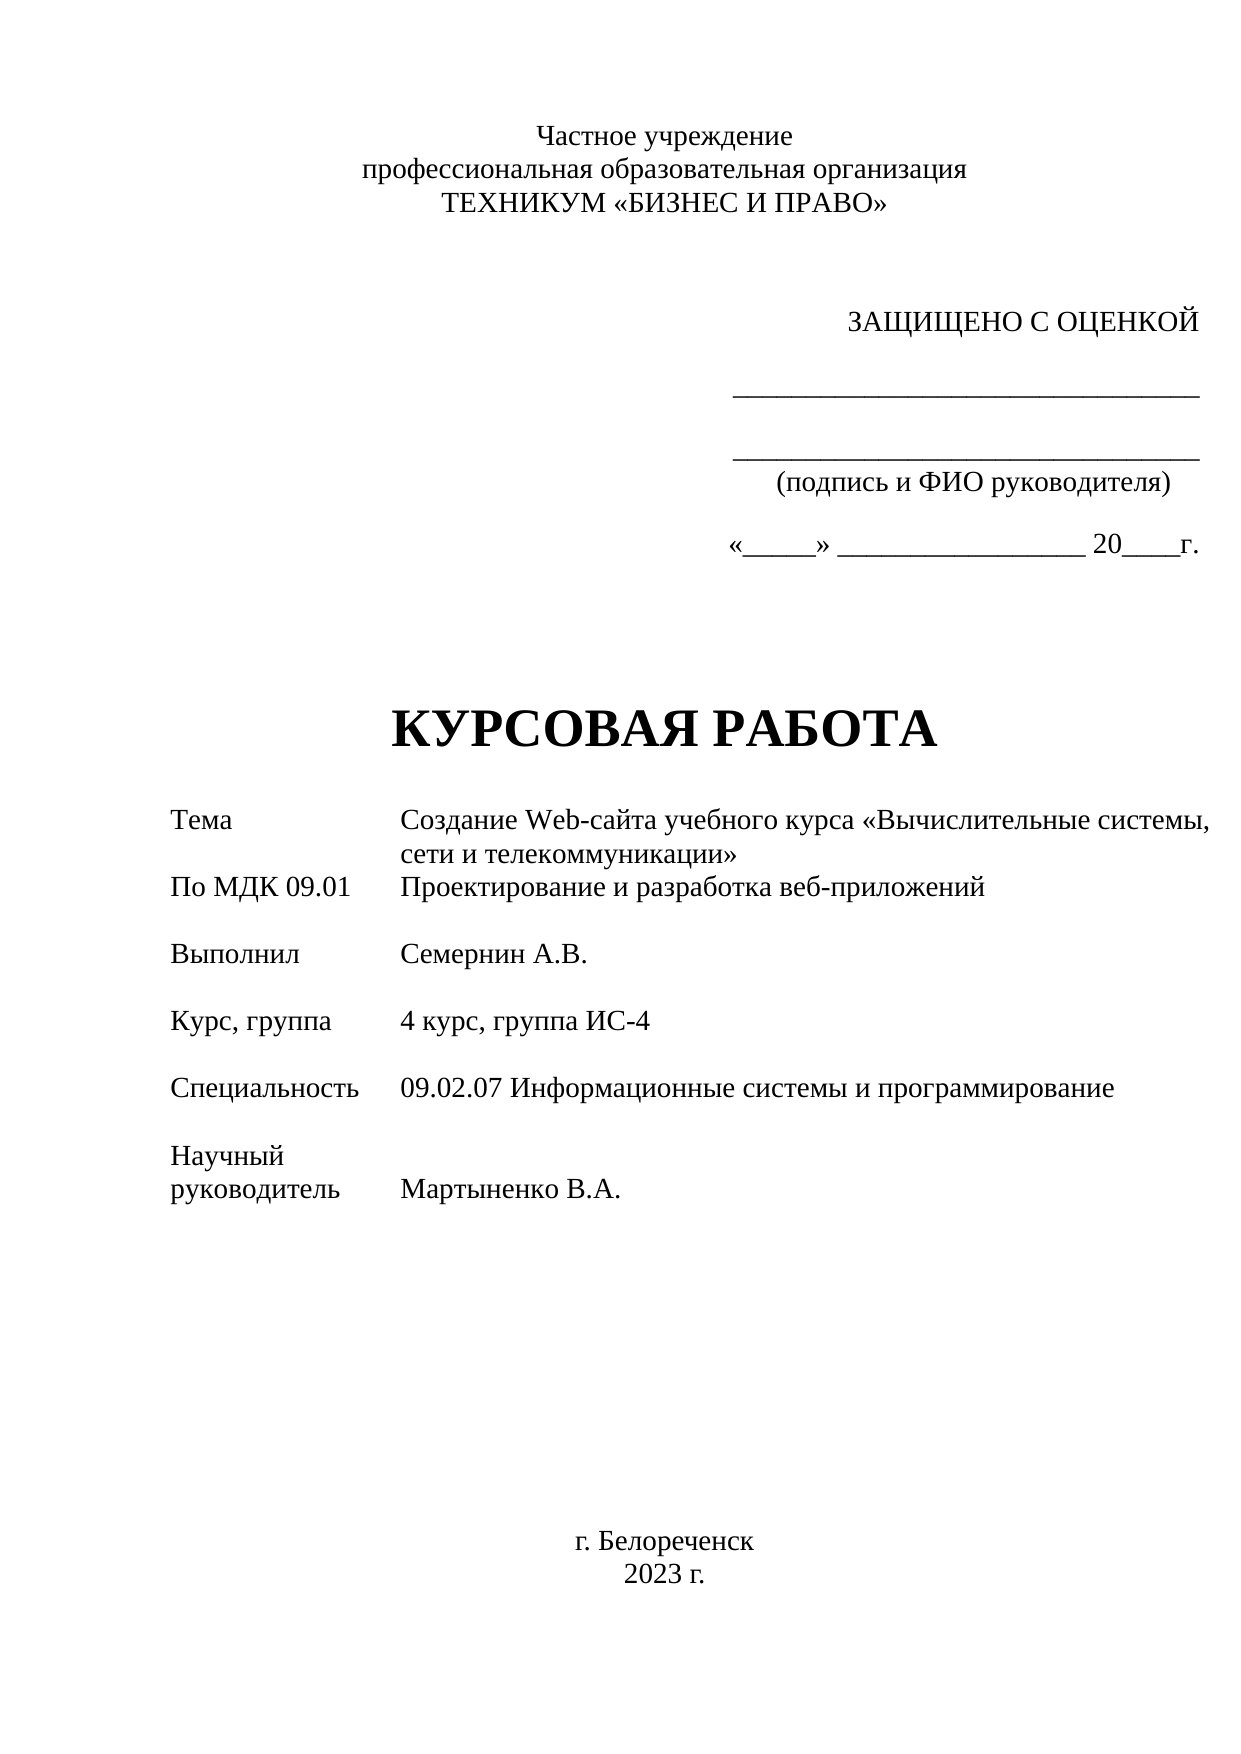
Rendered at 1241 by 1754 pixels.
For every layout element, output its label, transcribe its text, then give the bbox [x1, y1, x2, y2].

table_cell Специальность [159, 1037, 389, 1104]
table_cell Выполнил [159, 903, 389, 970]
text г. Белореченск [177, 1523, 1152, 1557]
text КУРСОВАЯ РАБОТА [177, 696, 1152, 758]
text Частное учреждение [177, 118, 1152, 152]
table_cell Научный руководитель [159, 1104, 389, 1205]
table_cell По МДК 09.01 [159, 869, 389, 903]
table_cell Мартыненко В.А. [389, 1104, 1237, 1205]
table_header Тема [159, 802, 389, 869]
text профессиональная образовательная организация [177, 152, 1152, 185]
text 2023 г. [177, 1557, 1152, 1590]
table_cell Семернин А.В. [389, 903, 1237, 970]
table_header Создание Web-сайта учебного курса «Вычислительные системы, сети и телекоммуникации» [389, 802, 1237, 869]
table_cell 09.02.07 Информационные системы и программирование [389, 1037, 1237, 1104]
table_cell Проектирование и разработка веб-приложений [389, 869, 1237, 903]
table_cell 4 курс, группа ИС-4 [389, 970, 1237, 1037]
text ТЕХНИКУМ «БИЗНЕС И ПРАВО» [177, 185, 1152, 219]
table_cell Курс, группа [159, 970, 389, 1037]
